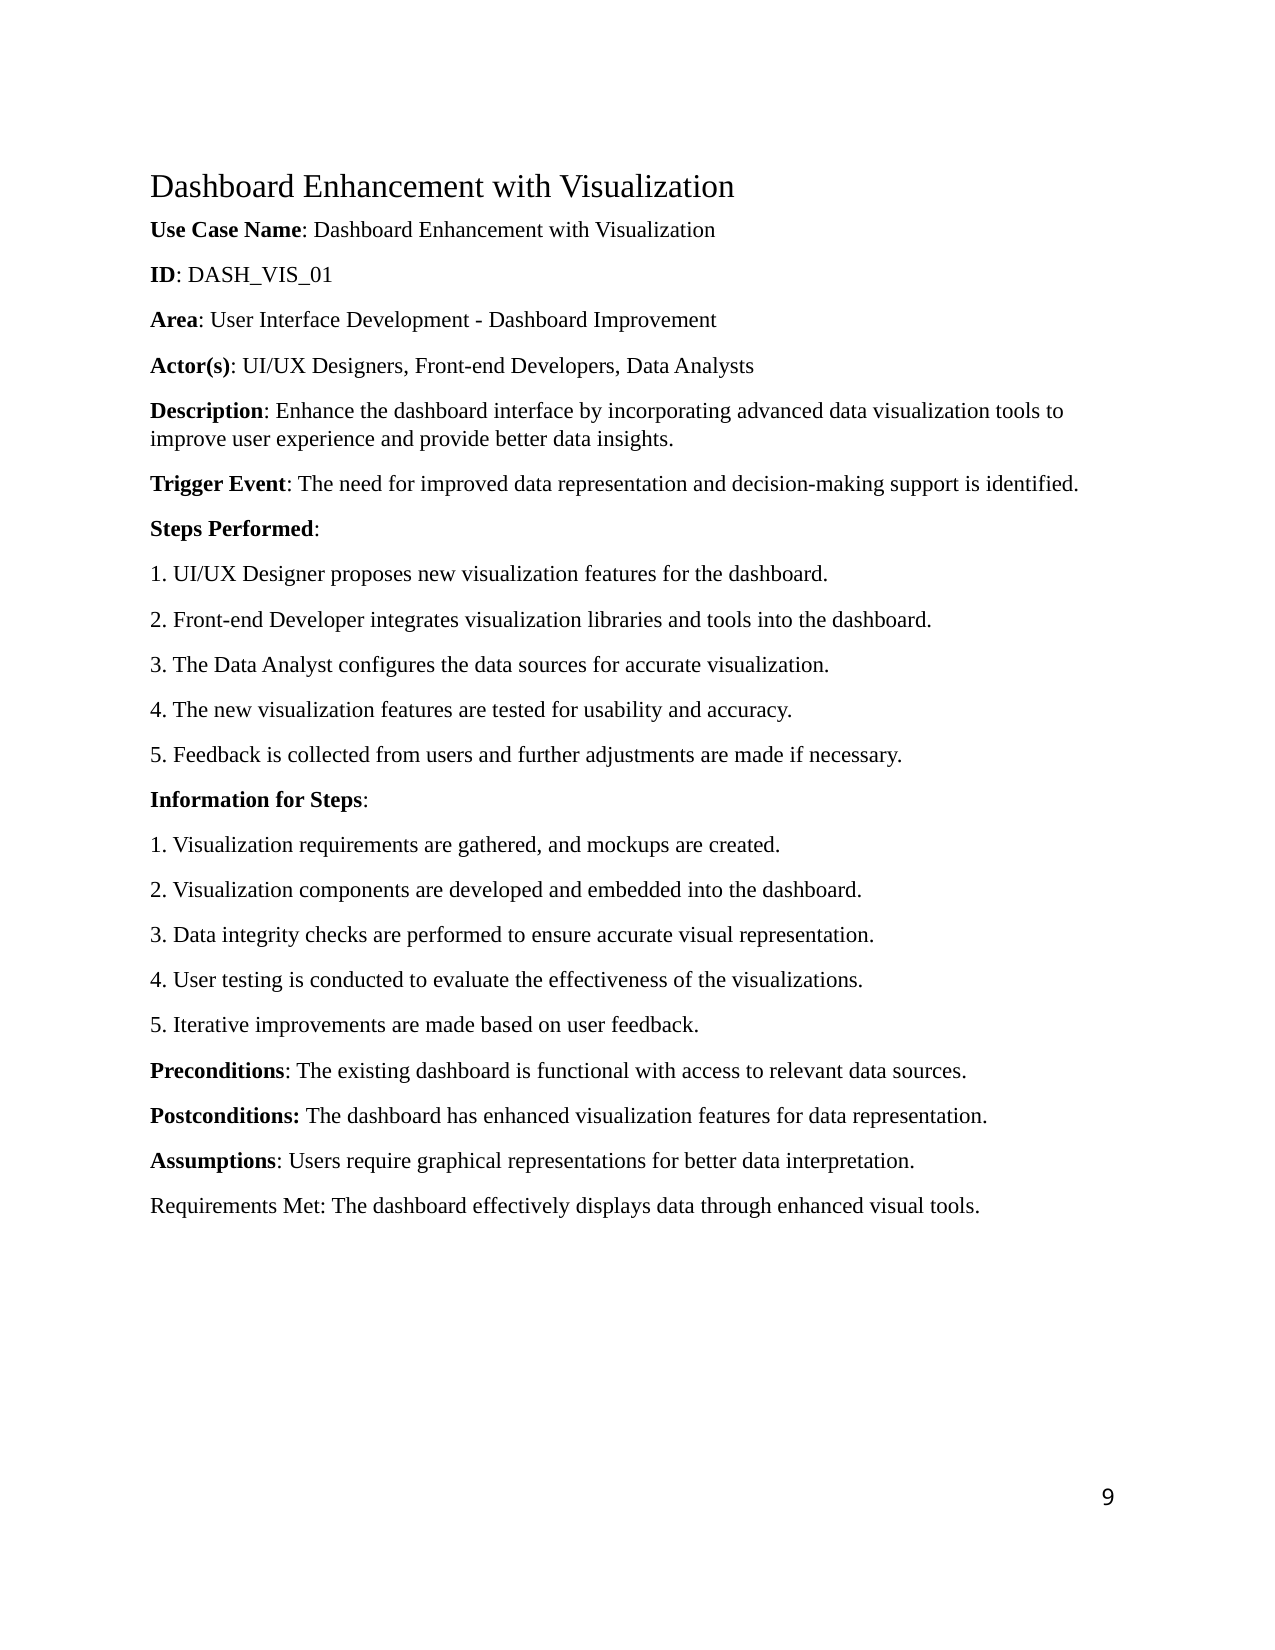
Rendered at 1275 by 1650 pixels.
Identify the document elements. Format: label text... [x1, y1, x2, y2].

text Trigger Event: The need for improved data representation and decision-making support is identified. [150, 470, 1125, 497]
text Actor(s): UI/UX Designers, Front-end Developers, Data Analysts [150, 352, 1125, 378]
text Information for Steps: [150, 786, 1125, 812]
text ID: DASH_VIS_01 [150, 261, 1125, 288]
text 2. Visualization components are developed and embedded into the dashboard. [150, 876, 1125, 903]
subtitle Dashboard Enhancement with Visualization [150, 167, 1125, 205]
text Use Case Name: Dashboard Enhancement with Visualization [150, 216, 1125, 243]
text 4. The new visualization features are tested for usability and accuracy. [150, 696, 1125, 722]
text 3. Data integrity checks are performed to ensure accurate visual representation. [150, 921, 1125, 948]
text Postconditions: The dashboard has enhanced visualization features for data representation. [150, 1102, 1125, 1128]
text 2. Front-end Developer integrates visualization libraries and tools into the dashboard. [150, 606, 1125, 632]
text Requirements Met: The dashboard effectively displays data through enhanced visual tools. [150, 1192, 1125, 1218]
text Area: User Interface Development - Dashboard Improvement [150, 307, 1125, 333]
text Steps Performed: [150, 515, 1125, 542]
text 3. The Data Analyst configures the data sources for accurate visualization. [150, 651, 1125, 677]
text 1. UI/UX Designer proposes new visualization features for the dashboard. [150, 561, 1125, 587]
text 1. Visualization requirements are gathered, and mockups are created. [150, 831, 1125, 857]
text Description: Enhance the dashboard interface by incorporating advanced data visualization tools to improve user experience and provide better data insights. [150, 397, 1125, 452]
text 5. Iterative improvements are made based on user feedback. [150, 1012, 1125, 1038]
text 5. Feedback is collected from users and further adjustments are made if necessary. [150, 741, 1125, 767]
text Assumptions: Users require graphical representations for better data interpretation. [150, 1147, 1125, 1173]
text Preconditions: The existing dashboard is functional with access to relevant data sources. [150, 1057, 1125, 1083]
text 4. User testing is conducted to evaluate the effectiveness of the visualizations. [150, 966, 1125, 993]
